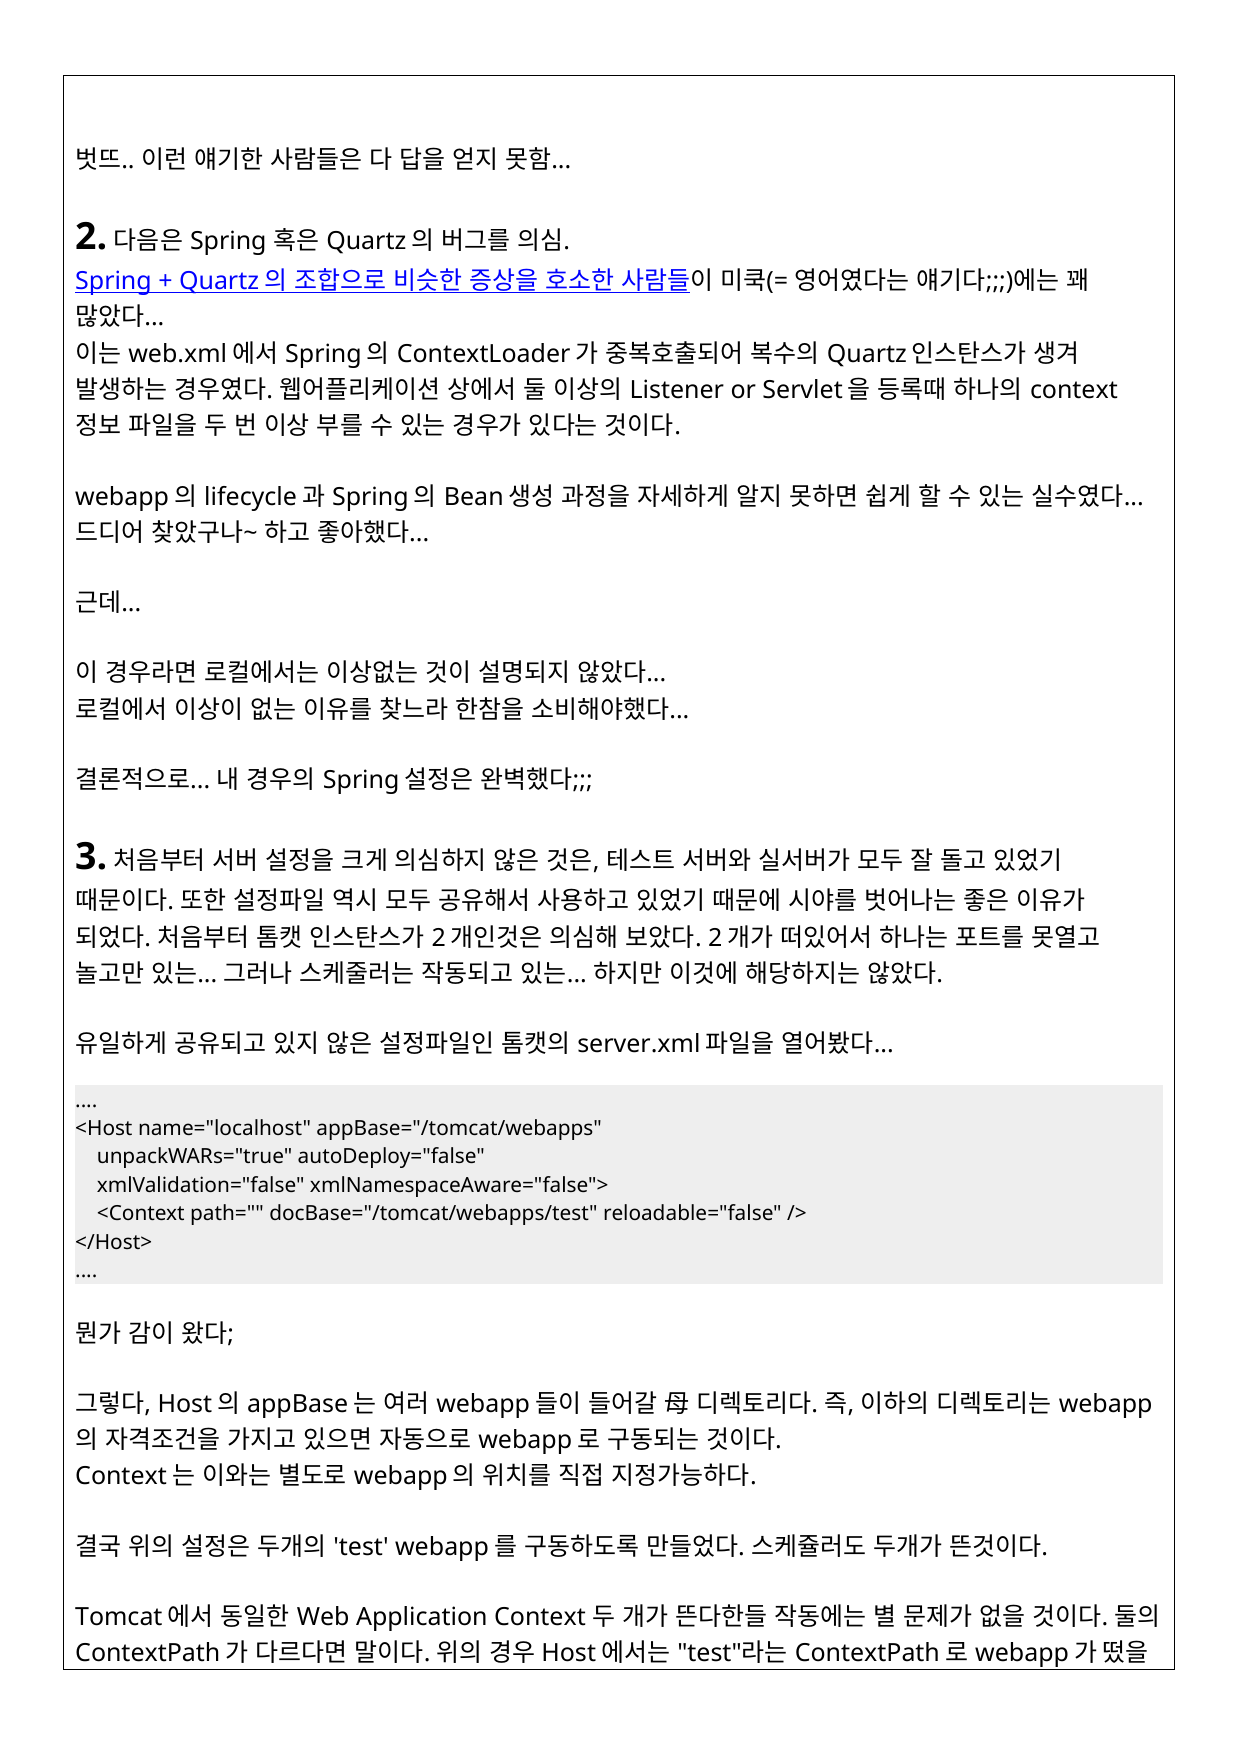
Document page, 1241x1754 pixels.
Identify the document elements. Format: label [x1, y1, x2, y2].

table_cell [64, 76, 1174, 1669]
